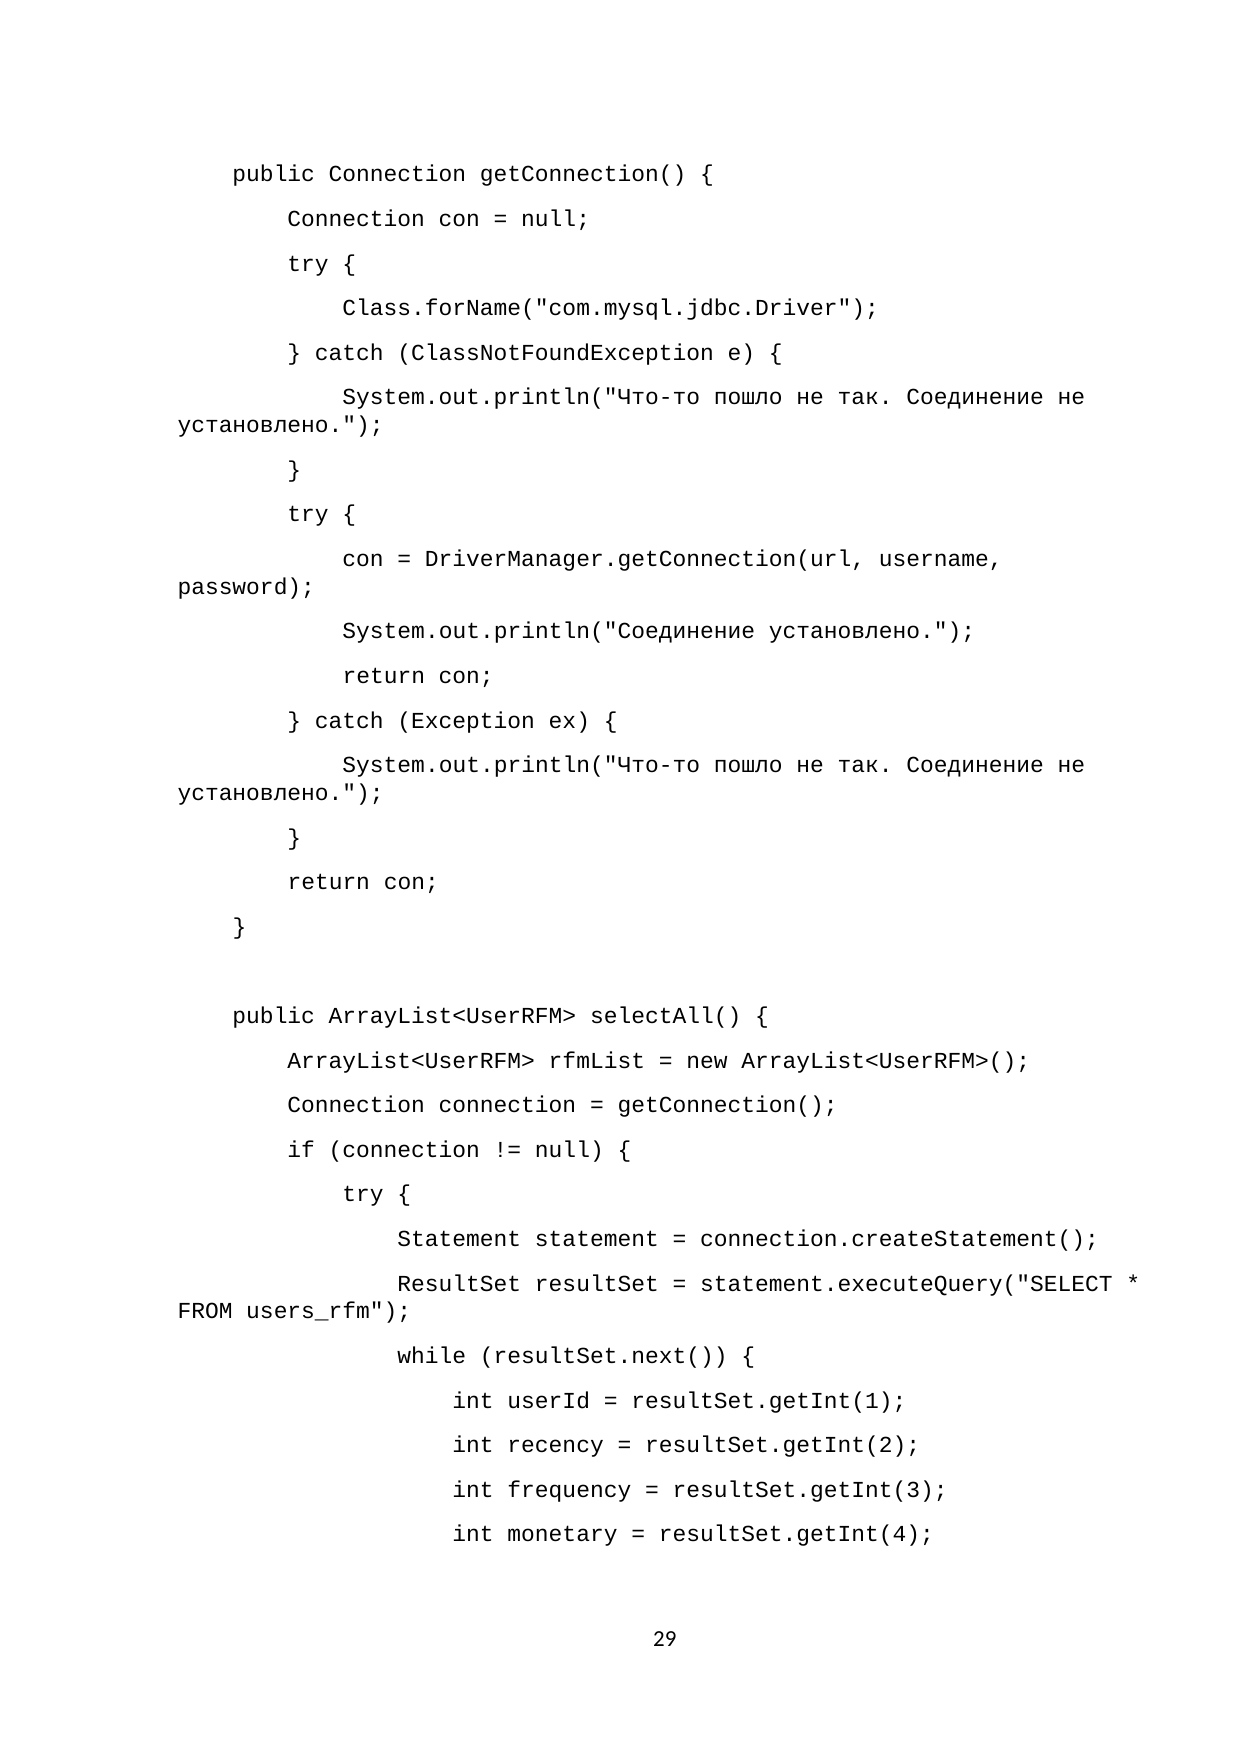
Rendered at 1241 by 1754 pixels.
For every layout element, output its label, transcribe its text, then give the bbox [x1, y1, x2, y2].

text try { [177, 252, 1152, 278]
text return con; [177, 664, 1152, 690]
text int recency = resultSet.getInt(2); [177, 1433, 1152, 1459]
text public ArrayList<UserRFM> selectAll() { [177, 1004, 1152, 1030]
text System.out.println("Что-то пошло не так. Соединение не установлено."); [177, 386, 1152, 439]
text Class.forName("com.mysql.jdbc.Driver"); [177, 296, 1152, 322]
text } catch (ClassNotFoundException e) { [177, 341, 1152, 367]
text } catch (Exception ex) { [177, 709, 1152, 735]
text System.out.println("Соединение установлено."); [177, 620, 1152, 646]
text ResultSet resultSet = statement.executeQuery("SELECT * FROM users_rfm"); [177, 1272, 1152, 1326]
text try { [177, 503, 1152, 529]
text Statement statement = connection.createStatement(); [177, 1227, 1152, 1253]
text try { [177, 1183, 1152, 1209]
text } [177, 826, 1152, 852]
text return con; [177, 871, 1152, 897]
text con = DriverManager.getConnection(url, username, password); [177, 547, 1152, 601]
text int monetary = resultSet.getInt(4); [177, 1523, 1152, 1549]
text Connection con = null; [177, 207, 1152, 233]
text if (connection != null) { [177, 1138, 1152, 1164]
text } [177, 915, 1152, 941]
text while (resultSet.next()) { [177, 1344, 1152, 1370]
text public Connection getConnection() { [177, 163, 1152, 189]
text Connection connection = getConnection(); [177, 1093, 1152, 1119]
text int frequency = resultSet.getInt(3); [177, 1478, 1152, 1504]
text System.out.println("Что-то пошло не так. Соединение не установлено."); [177, 753, 1152, 807]
text ArrayList<UserRFM> rfmList = new ArrayList<UserRFM>(); [177, 1049, 1152, 1075]
text } [177, 458, 1152, 484]
text int userId = resultSet.getInt(1); [177, 1389, 1152, 1415]
